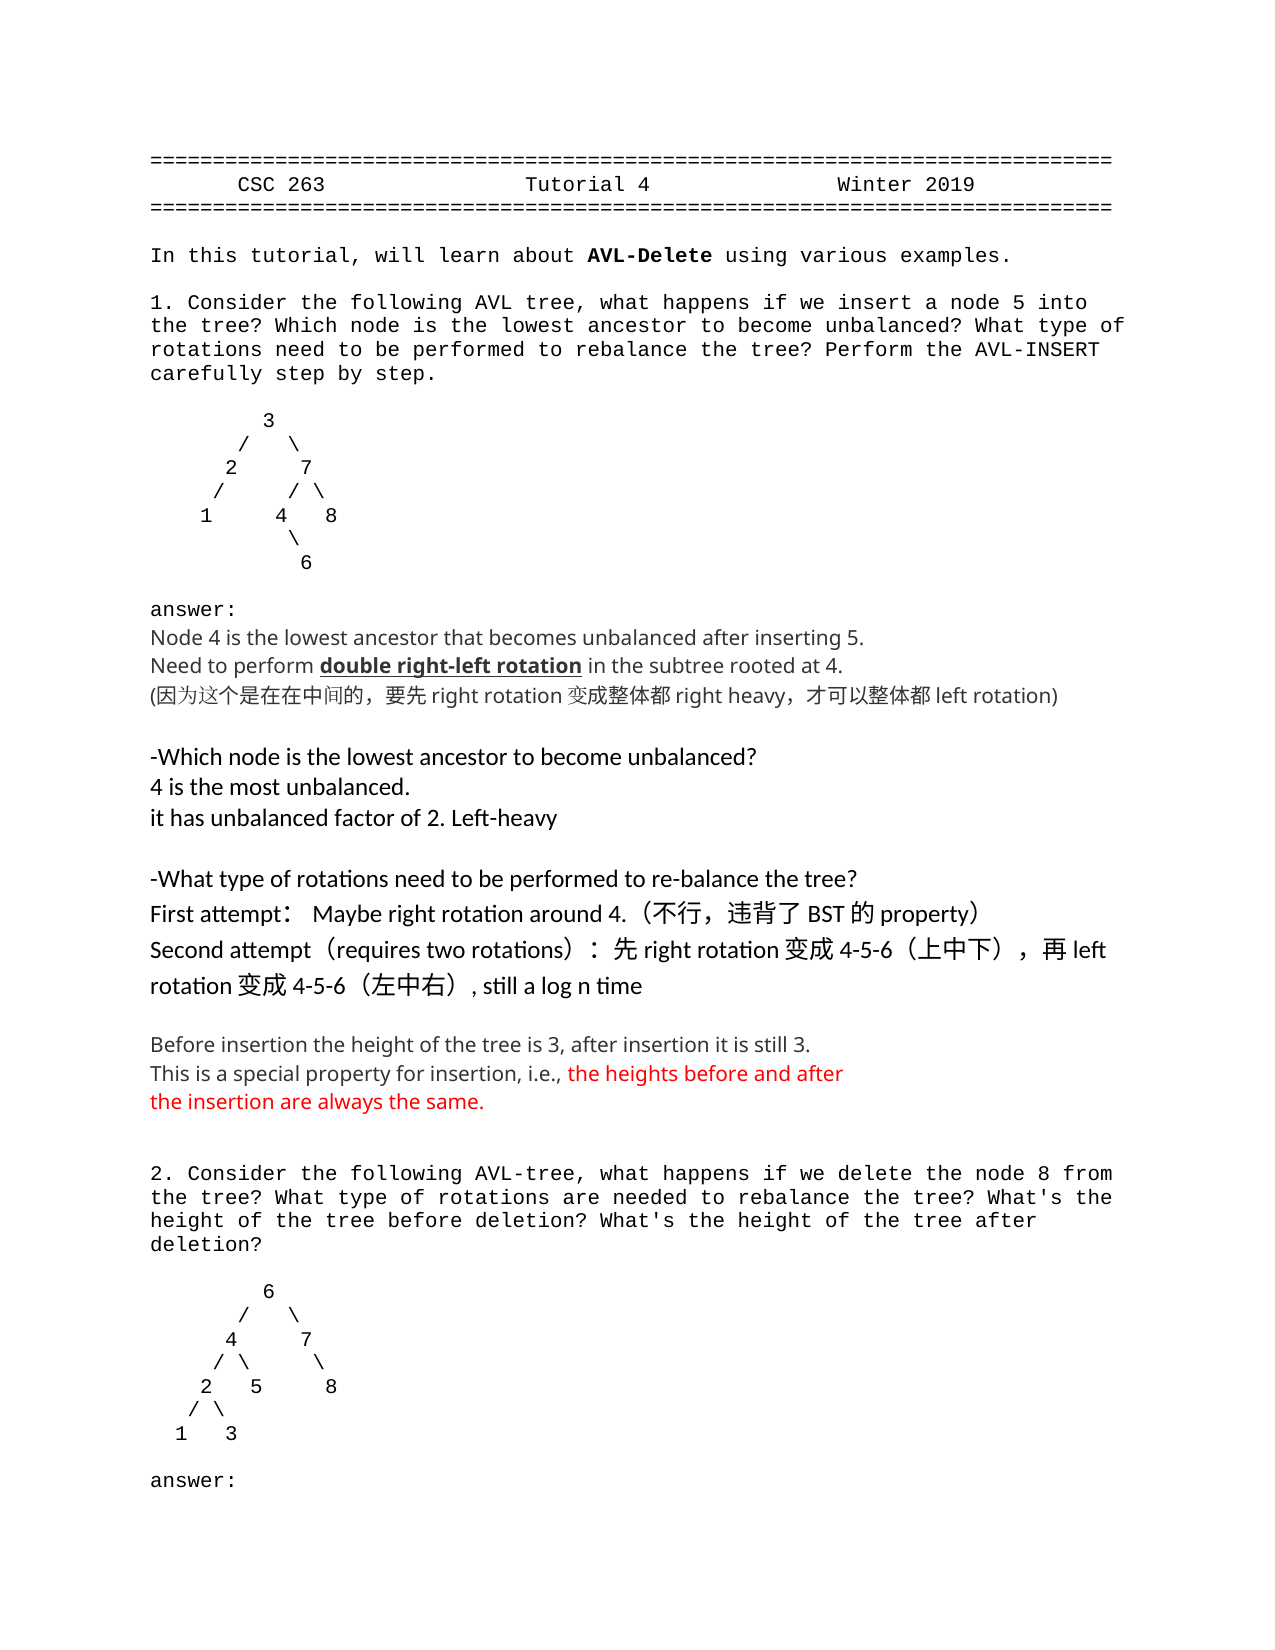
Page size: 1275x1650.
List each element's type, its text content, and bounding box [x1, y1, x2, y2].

text it has unbalanced factor of 2. Left-heavy [150, 802, 1125, 832]
text / \ [150, 1399, 1125, 1423]
text 6 [150, 552, 1125, 576]
text CSC 263 Tutorial 4 Winter 2019 [150, 174, 1125, 197]
text answer: [150, 599, 1125, 623]
text Node 4 is the lowest ancestor that becomes unbalanced after inserting 5. Need to perform double right-left rotation in the subtree rooted at 4. [843, 623, 1125, 680]
text ============================================================================= [150, 150, 1125, 174]
text 4 7 [150, 1328, 1125, 1352]
text 1 4 8 [150, 505, 1125, 528]
text In this tutorial, will learn about AVL-Delete using various examples. [150, 244, 1125, 268]
text height of the tree before deletion? What's the height of the tree after [150, 1210, 1125, 1234]
text 6 [150, 1281, 1125, 1305]
text 4 is the most unbalanced. [150, 771, 1125, 802]
text 3 [150, 410, 1125, 434]
text answer: [150, 1470, 1125, 1494]
text \ [150, 528, 1125, 552]
text / \ \ [150, 1352, 1125, 1376]
text 1. Consider the following AVL tree, what happens if we insert a node 5 into the tree? Which node is the lowest ancestor to become unbalanced? What type of rotations need to be performed to rebalance the tree? Perform the AVL-INSERT carefully step by step. [150, 292, 1125, 386]
text 2. Consider the following AVL-tree, what happens if we delete the node 8 from [150, 1163, 1125, 1187]
text 1 3 [150, 1423, 1125, 1447]
text Second attempt（requires two rotations）：先right rotation变成4-5-6（上中下），再left rotation变成4-5-6（左中右）, still a log n time [150, 929, 1125, 1002]
text Before insertion the height of the tree is 3, after insertion it is still 3. This is a special property for insertion, i.e., the heights before and after the insertion are always the same. [150, 1002, 1125, 1116]
text First attempt： Maybe right rotation around 4.（不行，违背了BST的property） [150, 893, 1125, 929]
text -Which node is the lowest ancestor to become unbalanced? [150, 741, 1125, 771]
text / \ [150, 434, 1125, 457]
text / / \ [150, 481, 1125, 505]
text 2 5 8 [150, 1376, 1125, 1399]
text ============================================================================= [150, 197, 1125, 221]
text -What type of rotations need to be performed to re-balance the tree? [150, 863, 1125, 893]
text (因为这个是在在中间的，要先right rotation变成整体都right heavy，才可以整体都left rotation) [150, 680, 1125, 741]
text deletion? [150, 1234, 1125, 1258]
text the tree? What type of rotations are needed to rebalance the tree? What's the [150, 1187, 1125, 1210]
text 2 7 [150, 457, 1125, 481]
text / \ [150, 1305, 1125, 1328]
